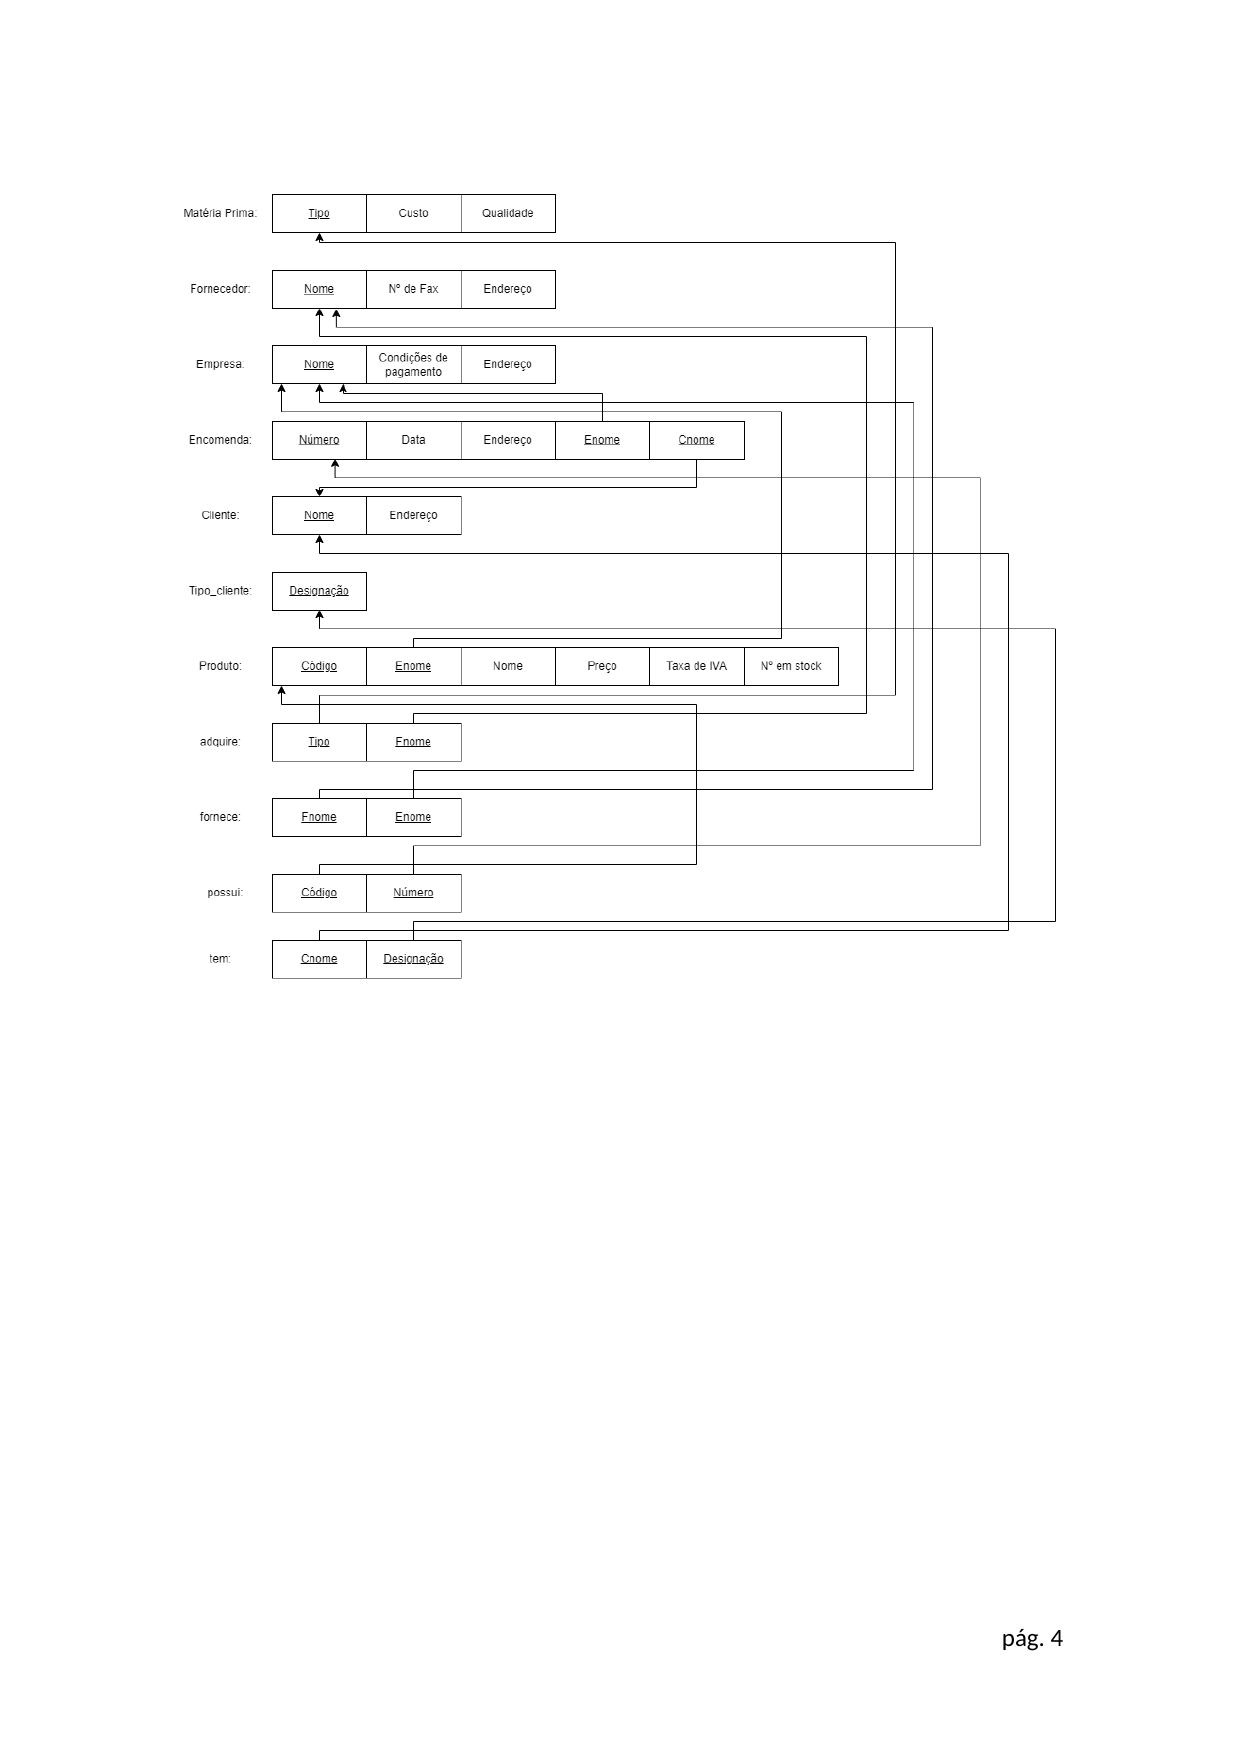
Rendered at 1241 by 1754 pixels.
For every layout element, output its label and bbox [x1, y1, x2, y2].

picture [177, 194, 1063, 979]
